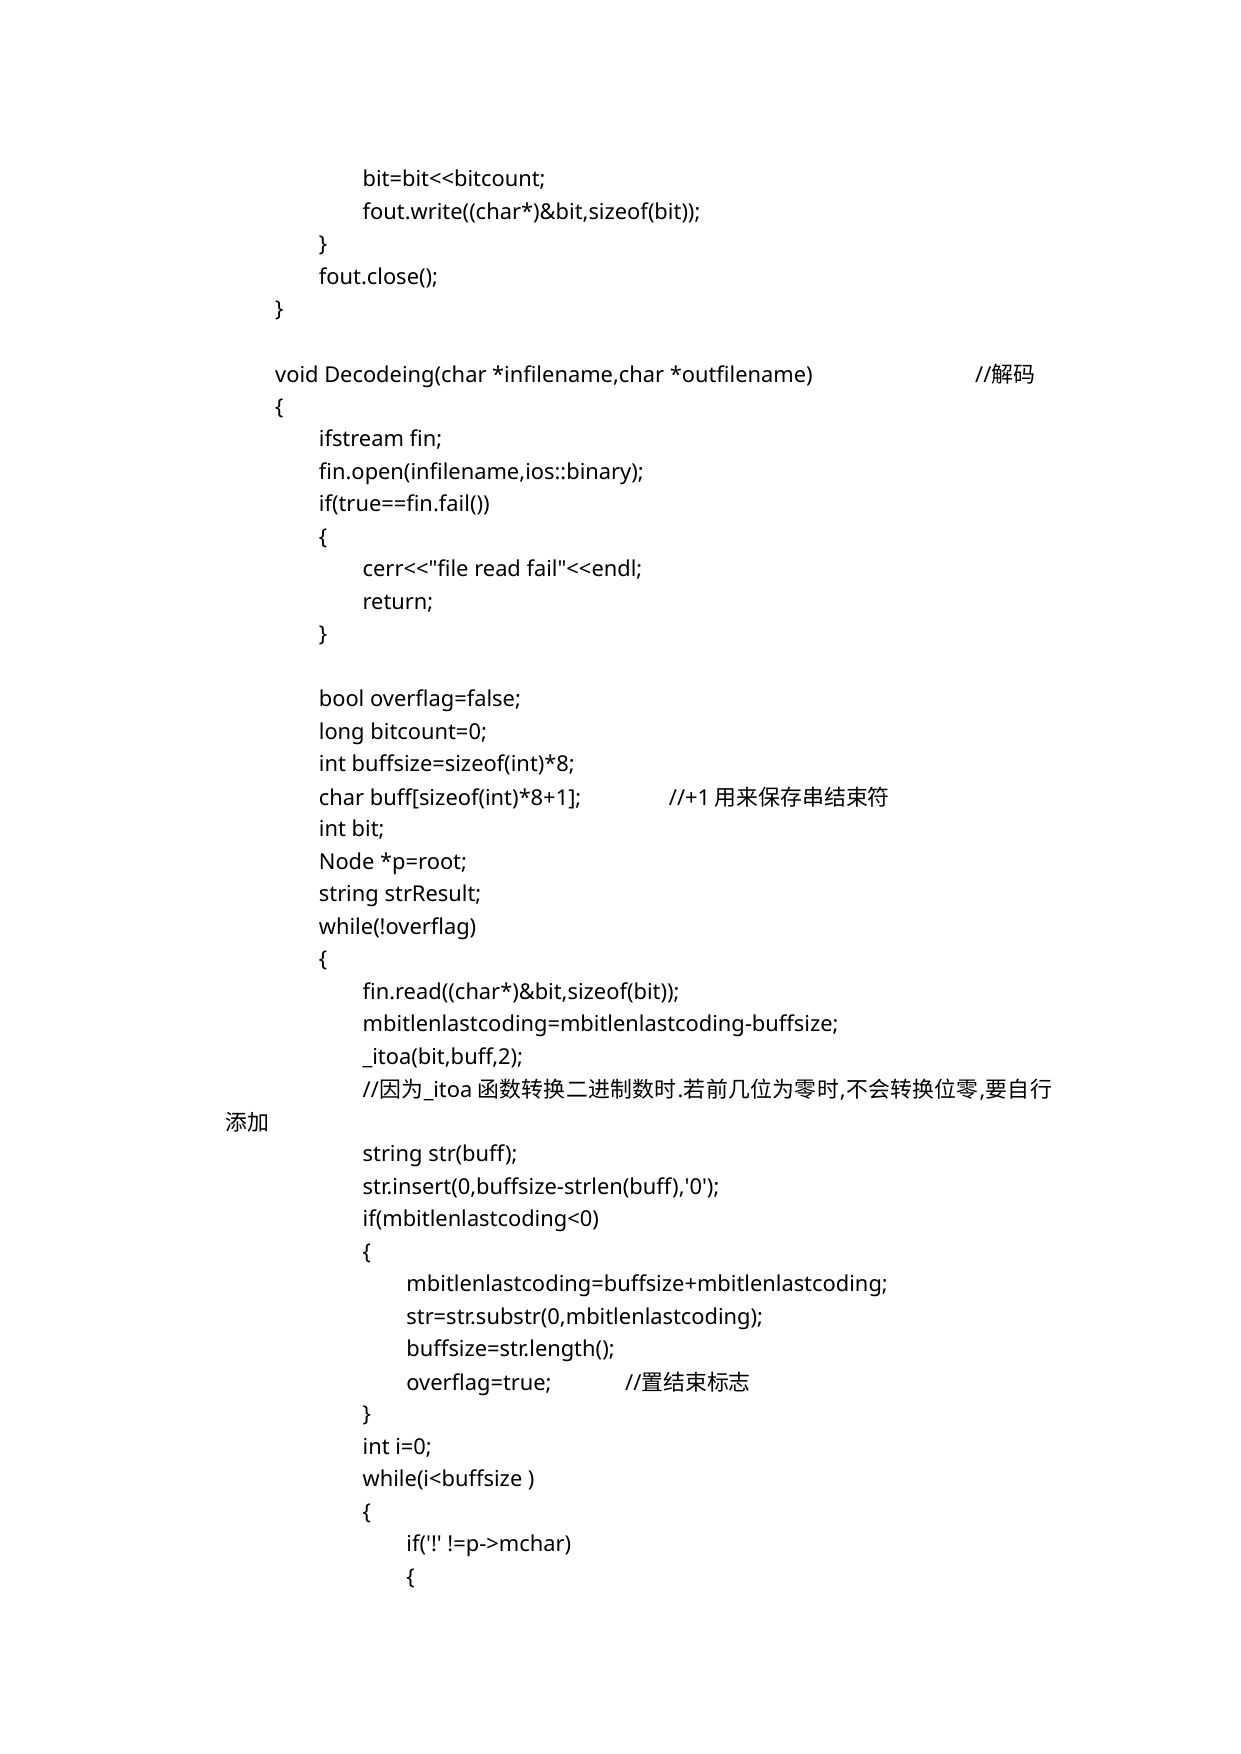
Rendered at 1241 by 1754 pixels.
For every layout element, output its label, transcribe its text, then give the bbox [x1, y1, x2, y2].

list long bitcount=0; [225, 714, 1053, 747]
list while(i<buffsize ) [225, 1462, 1053, 1494]
list fin.open(infilename,ios::binary); [225, 454, 1053, 487]
list //因为_itoa函数转换二进制数时.若前几位为零时,不会转换位零,要自行添加 [225, 1072, 1053, 1137]
list string strResult; [225, 877, 1053, 909]
list ifstream fin; [225, 422, 1053, 454]
list Node *p=root; [225, 844, 1053, 877]
list str=str.substr(0,mbitlenlastcoding); [225, 1299, 1053, 1332]
list fin.read((char*)&bit,sizeof(bit)); [225, 974, 1053, 1007]
list int i=0; [225, 1429, 1053, 1462]
list string str(buff); [225, 1137, 1053, 1169]
list buffsize=str.length(); [225, 1332, 1053, 1364]
list { [225, 519, 1053, 552]
list cerr<<"file read fail"<<endl; [225, 552, 1053, 584]
list mbitlenlastcoding=mbitlenlastcoding-buffsize; [225, 1007, 1053, 1039]
list { [225, 942, 1053, 974]
list bool overflag=false; [225, 682, 1053, 714]
list return; [225, 584, 1053, 617]
list int bit; [225, 812, 1053, 844]
list fout.write((char*)&bit,sizeof(bit)); [225, 194, 1053, 227]
list if(true==fin.fail()) [225, 487, 1053, 519]
list char buff[sizeof(int)*8+1]; //+1用来保存串结束符 [225, 779, 1053, 812]
list while(!overflag) [225, 909, 1053, 942]
list fout.close(); [225, 259, 1053, 292]
list bit=bit<<bitcount; [225, 162, 1053, 194]
list { [225, 389, 1053, 422]
list overflag=true; //置结束标志 [225, 1364, 1053, 1397]
list } [225, 292, 1053, 324]
list { [225, 1234, 1053, 1267]
list _itoa(bit,buff,2); [225, 1039, 1053, 1072]
list } [225, 1397, 1053, 1429]
list if(mbitlenlastcoding<0) [225, 1202, 1053, 1234]
list if('!' !=p->mchar) [225, 1527, 1053, 1559]
list { [225, 1559, 1053, 1592]
list } [225, 227, 1053, 259]
list { [225, 1494, 1053, 1527]
list mbitlenlastcoding=buffsize+mbitlenlastcoding; [225, 1267, 1053, 1299]
list str.insert(0,buffsize-strlen(buff),'0'); [225, 1169, 1053, 1202]
list } [225, 617, 1053, 649]
list int buffsize=sizeof(int)*8; [225, 747, 1053, 779]
list void Decodeing(char *infilename,char *outfilename) //解码 [225, 357, 1053, 389]
